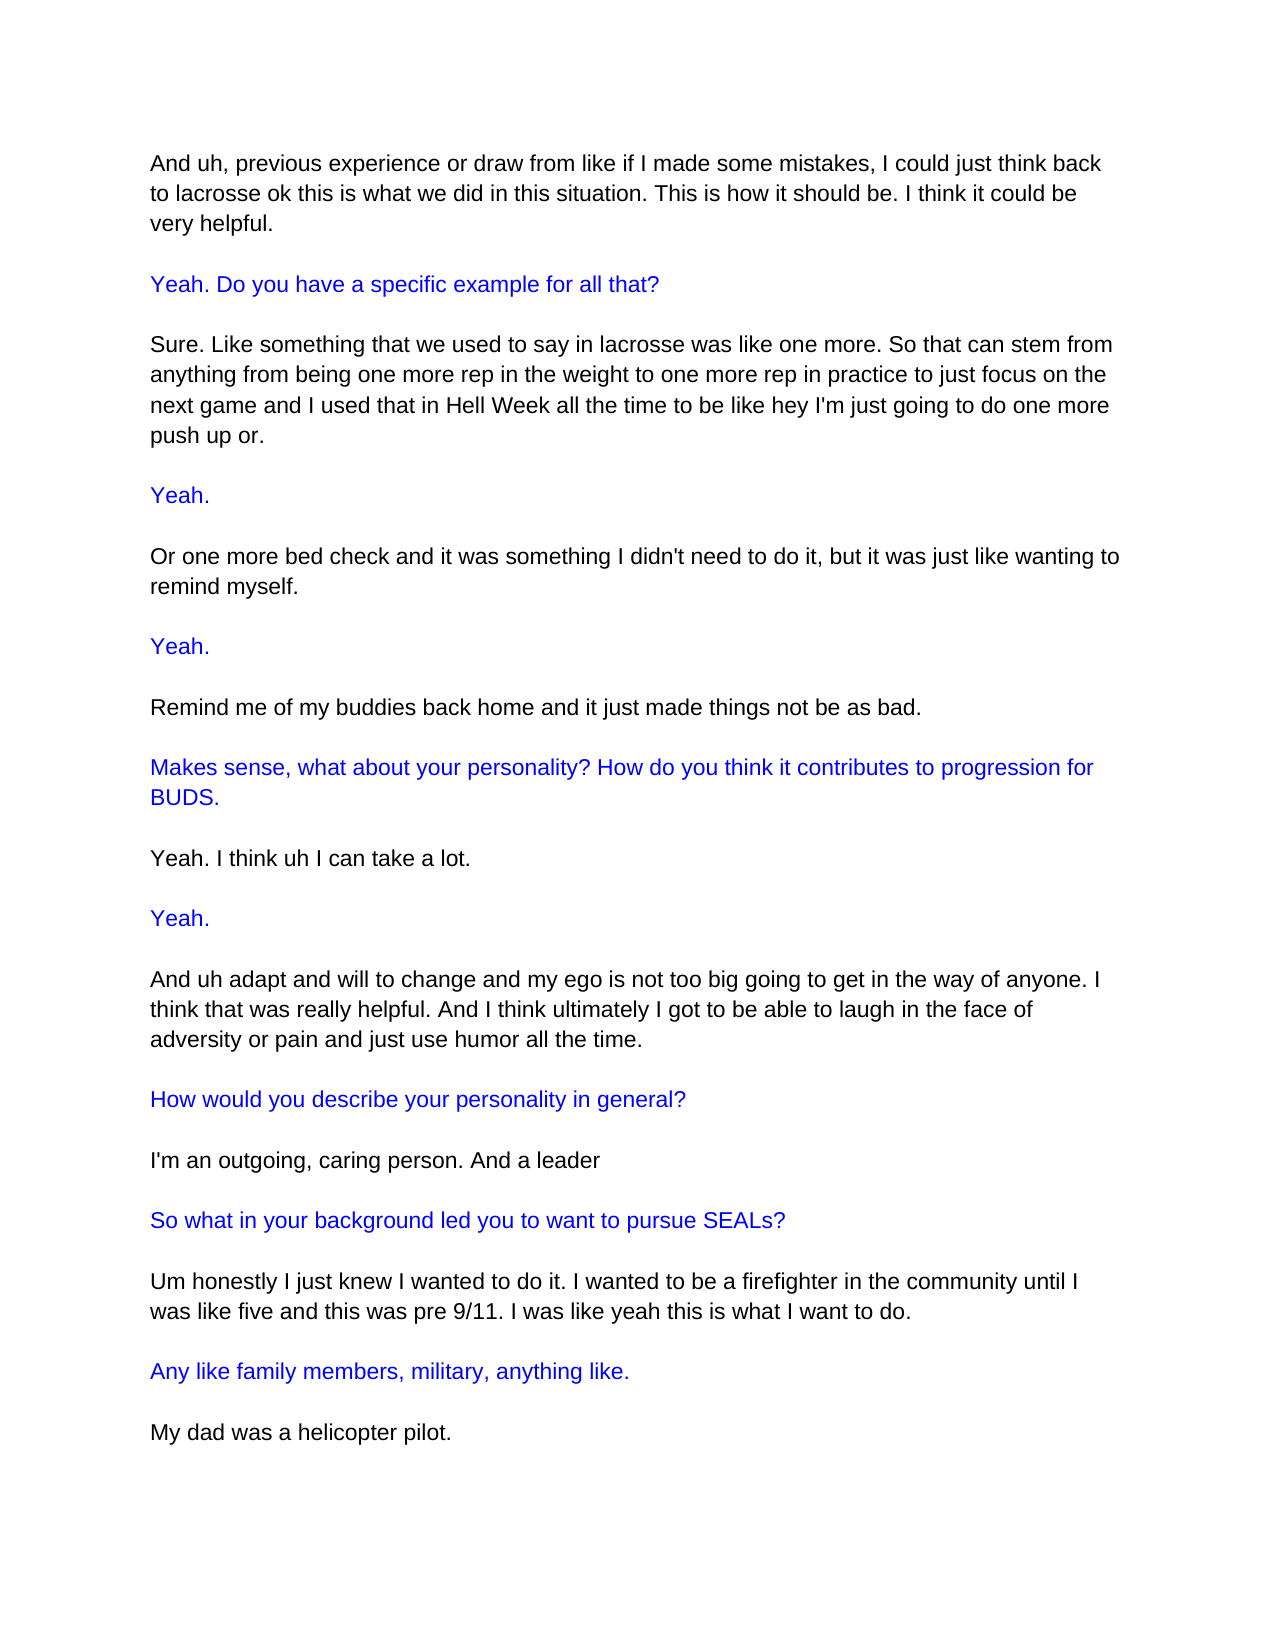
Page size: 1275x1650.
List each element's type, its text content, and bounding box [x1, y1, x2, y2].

text Makes sense, what about your personality? How do you think it contributes to progression for BUDS. [150, 754, 1125, 811]
text My dad was a helicopter pilot. [150, 1419, 1125, 1445]
text Yeah. [150, 633, 1125, 660]
text I'm an outgoing, caring person. And a leader [150, 1147, 1125, 1173]
text Any like family members, military, anything like. [150, 1358, 1125, 1385]
text Or one more bed check and it was something I didn't need to do it, but it was just like wanting to remind myself. [150, 543, 1125, 599]
text Sure. Like something that we used to say in lacrosse was like one more. So that can stem from anything from being one more rep in the weight to one more rep in practice to just focus on the next game and I used that in Hell Week all the time to be like hey I'm just going to do one more push up or. [150, 331, 1125, 448]
text Yeah. [150, 905, 1125, 932]
text Yeah. [150, 482, 1125, 509]
text And uh, previous experience or draw from like if I made some mistakes, I could just think back to lacrosse ok this is what we did in this situation. This is how it should be. I think it could be very helpful. [150, 150, 1125, 237]
text How would you describe your personality in general? [150, 1086, 1125, 1113]
text So what in your background led you to want to pursue SEALs? [150, 1207, 1125, 1234]
text Yeah. Do you have a specific example for all that? [150, 271, 1125, 297]
text Yeah. I think uh I can take a lot. [150, 845, 1125, 871]
text Um honestly I just knew I wanted to do it. I wanted to be a firefighter in the community until I was like five and this was pre 9/11. I was like yeah this is what I want to do. [150, 1268, 1125, 1324]
text Remind me of my buddies back home and it just made things not be as bad. [150, 694, 1125, 720]
text And uh adapt and will to change and my ego is not too big going to get in the way of anyone. I think that was really helpful. And I think ultimately I got to be able to laugh in the face of adversity or pain and just use humor all the time. [150, 966, 1125, 1052]
